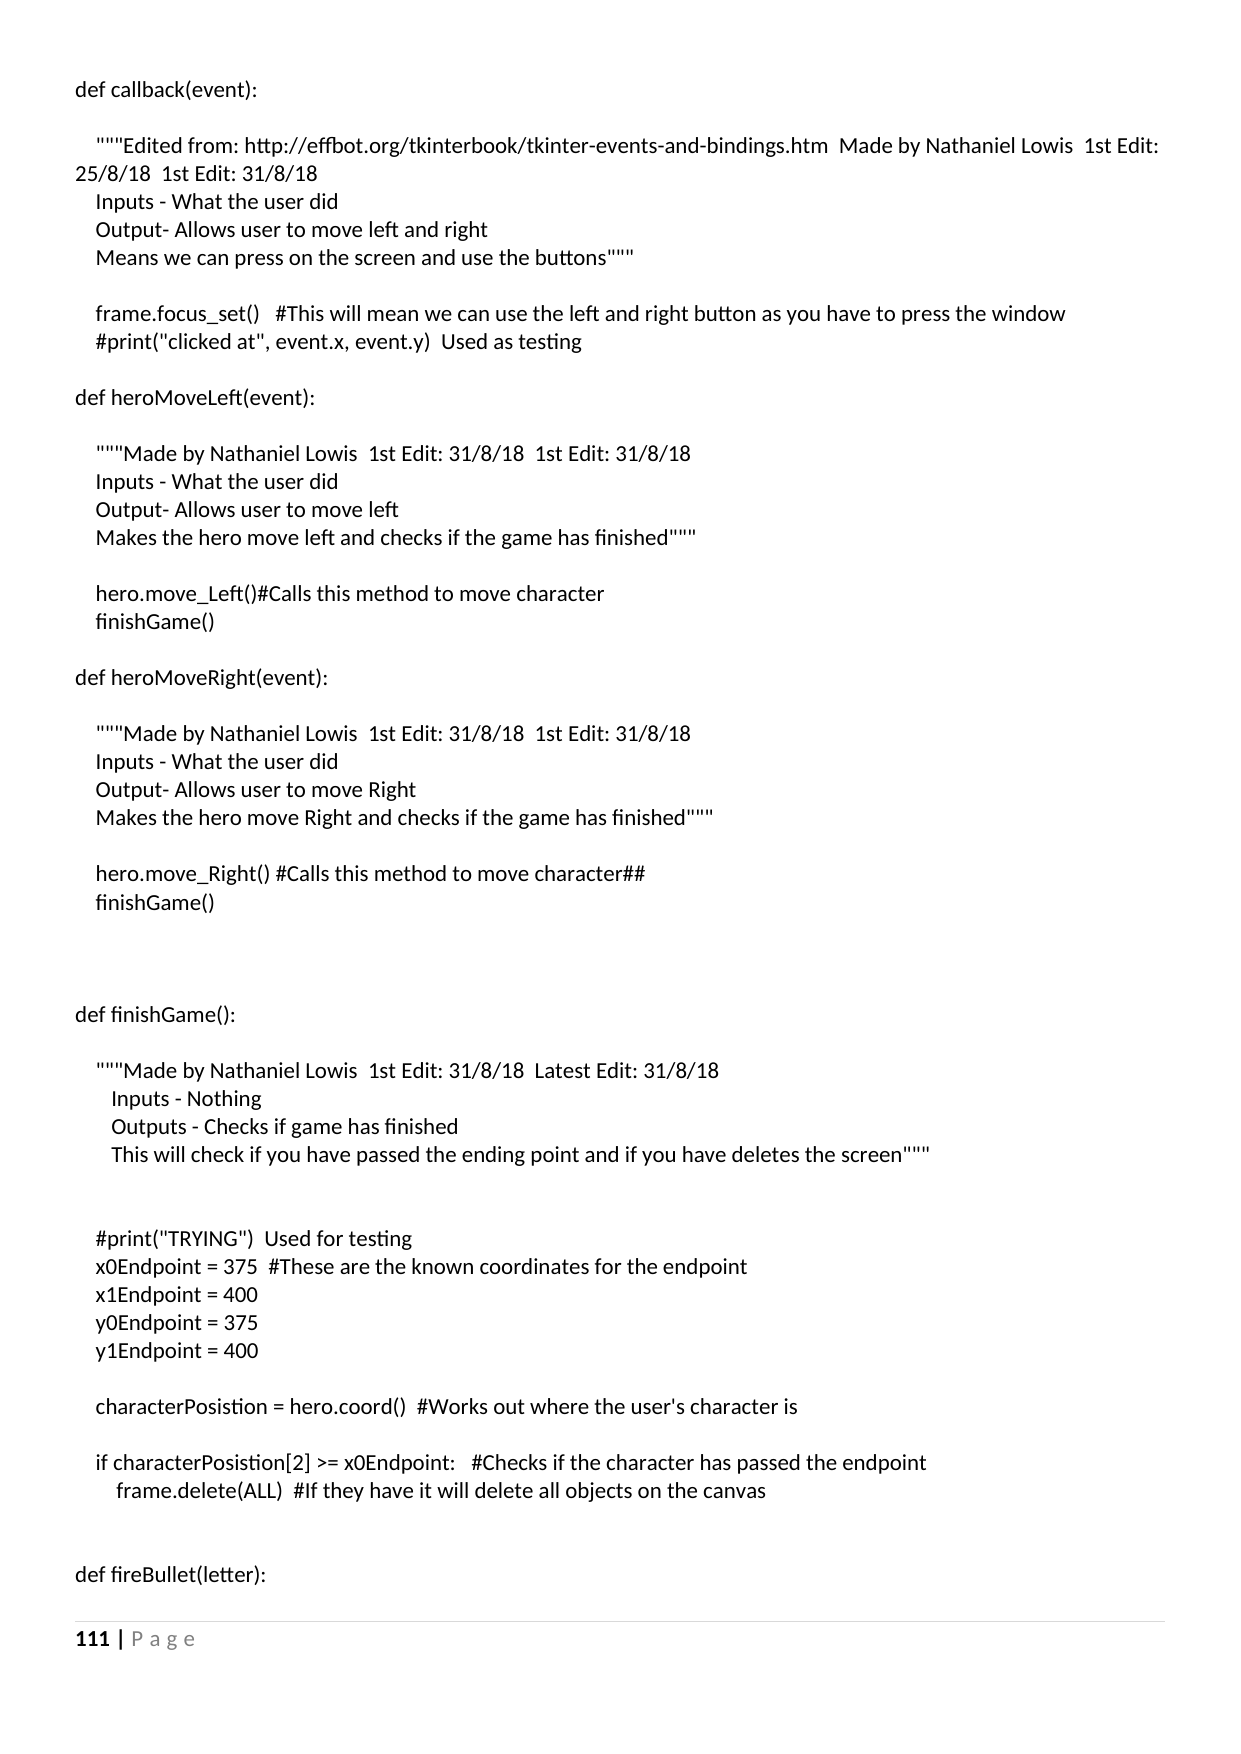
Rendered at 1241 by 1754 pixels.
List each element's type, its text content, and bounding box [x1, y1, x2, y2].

text """Edited from: http://effbot.org/tkinterbook/tkinter-events-and-bindings.htm Made by Nathaniel Lowis 1st Edit: 25/8/18 1st Edit: 31/8/18 [75, 131, 1165, 187]
text y0Endpoint = 375 [75, 1308, 1165, 1336]
text if characterPosistion[2] >= x0Endpoint: #Checks if the character has passed the endpoint [75, 1448, 1165, 1476]
text Inputs - What the user did [75, 747, 1165, 776]
text frame.focus_set() #This will mean we can use the left and right button as you have to press the window [75, 299, 1165, 327]
text Output- Allows user to move Right [75, 776, 1165, 803]
text def heroMoveLeft(event): [75, 383, 1165, 411]
text def finishGame(): [75, 1000, 1165, 1028]
text def callback(event): [75, 75, 1165, 103]
text Inputs - What the user did [75, 187, 1165, 215]
text Makes the hero move Right and checks if the game has finished""" [75, 803, 1165, 832]
text y1Endpoint = 400 [75, 1336, 1165, 1364]
text Inputs - What the user did [75, 467, 1165, 495]
text finishGame() [75, 607, 1165, 635]
text Output- Allows user to move left [75, 495, 1165, 523]
text #print("clicked at", event.x, event.y) Used as testing [75, 327, 1165, 355]
text Makes the hero move left and checks if the game has finished""" [75, 523, 1165, 551]
text #print("TRYING") Used for testing [75, 1224, 1165, 1252]
text Inputs - Nothing [75, 1084, 1165, 1112]
text This will check if you have passed the ending point and if you have deletes the screen""" [75, 1140, 1165, 1168]
text def fireBullet(letter): [75, 1560, 1165, 1588]
text """Made by Nathaniel Lowis 1st Edit: 31/8/18 1st Edit: 31/8/18 [75, 719, 1165, 747]
text def heroMoveRight(event): [75, 663, 1165, 691]
text hero.move_Left()#Calls this method to move character [75, 579, 1165, 607]
text frame.delete(ALL) #If they have it will delete all objects on the canvas [75, 1476, 1165, 1504]
text hero.move_Right() #Calls this method to move character## [75, 859, 1165, 888]
text """Made by Nathaniel Lowis 1st Edit: 31/8/18 1st Edit: 31/8/18 [75, 439, 1165, 467]
text Means we can press on the screen and use the buttons""" [75, 243, 1165, 271]
text x0Endpoint = 375 #These are the known coordinates for the endpoint [75, 1252, 1165, 1280]
text characterPosistion = hero.coord() #Works out where the user's character is [75, 1392, 1165, 1420]
text Outputs - Checks if game has finished [75, 1112, 1165, 1140]
text """Made by Nathaniel Lowis 1st Edit: 31/8/18 Latest Edit: 31/8/18 [75, 1056, 1165, 1084]
text x1Endpoint = 400 [75, 1280, 1165, 1308]
text finishGame() [75, 888, 1165, 916]
text Output- Allows user to move left and right [75, 215, 1165, 243]
